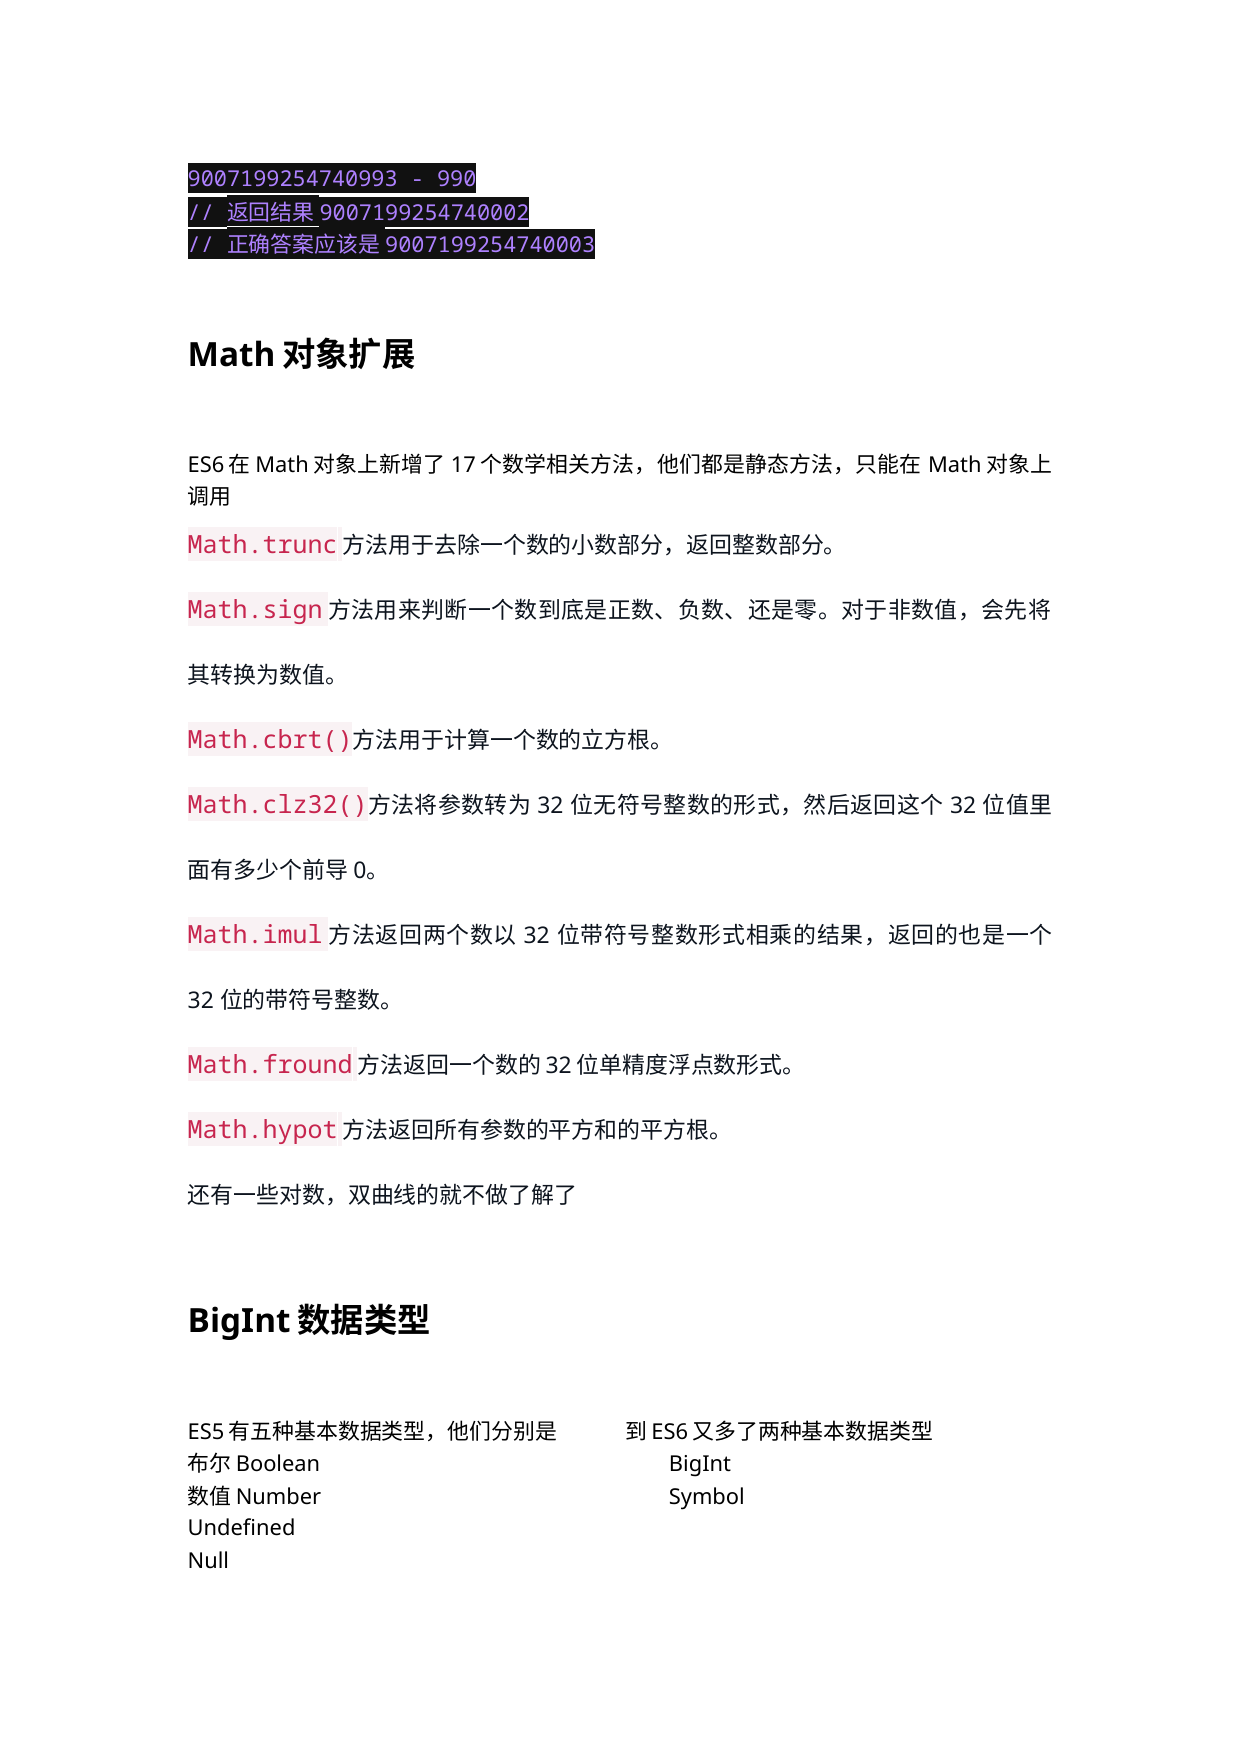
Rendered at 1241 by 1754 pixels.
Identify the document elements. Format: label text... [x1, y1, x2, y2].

text ES6在Math对象上新增了17个数学相关方法，他们都是静态方法，只能在Math对象上调用 [187, 446, 1053, 511]
text Null [187, 1543, 1053, 1576]
text Math.clz32()方法将参数转为 32 位无符号整数的形式，然后返回这个 32 位值里面有多少个前导 0。 [187, 771, 1053, 901]
text ES5有五种基本数据类型，他们分别是 到ES6又多了两种基本数据类型 [187, 1413, 1053, 1446]
subtitle Math对象扩展 [187, 319, 1053, 384]
text // 返回结果 9007199254740002 [187, 194, 1053, 227]
subtitle BigInt数据类型 [187, 1286, 1053, 1351]
text 数值Number Symbol [187, 1478, 1053, 1511]
text Undefined [187, 1511, 1053, 1543]
text 9007199254740993 - 990 [187, 162, 1053, 194]
text 还有一些对数，双曲线的就不做了解了 [187, 1161, 1053, 1226]
text Math.hypot方法返回所有参数的平方和的平方根。 [187, 1096, 1053, 1161]
text // 正确答案应该是 9007199254740003 [385, 227, 1053, 259]
text Math.trunc方法用于去除一个数的小数部分，返回整数部分。 [187, 511, 1053, 576]
text Math.imul方法返回两个数以 32 位带符号整数形式相乘的结果，返回的也是一个 32 位的带符号整数。 [187, 901, 1053, 1031]
text Math.sign方法用来判断一个数到底是正数、负数、还是零。对于非数值，会先将其转换为数值。 [187, 576, 1053, 706]
text Math.cbrt()方法用于计算一个数的立方根。 [187, 706, 1053, 771]
text 布尔Boolean BigInt [187, 1446, 1053, 1478]
text Math.fround方法返回一个数的32位单精度浮点数形式。 [187, 1031, 1053, 1096]
